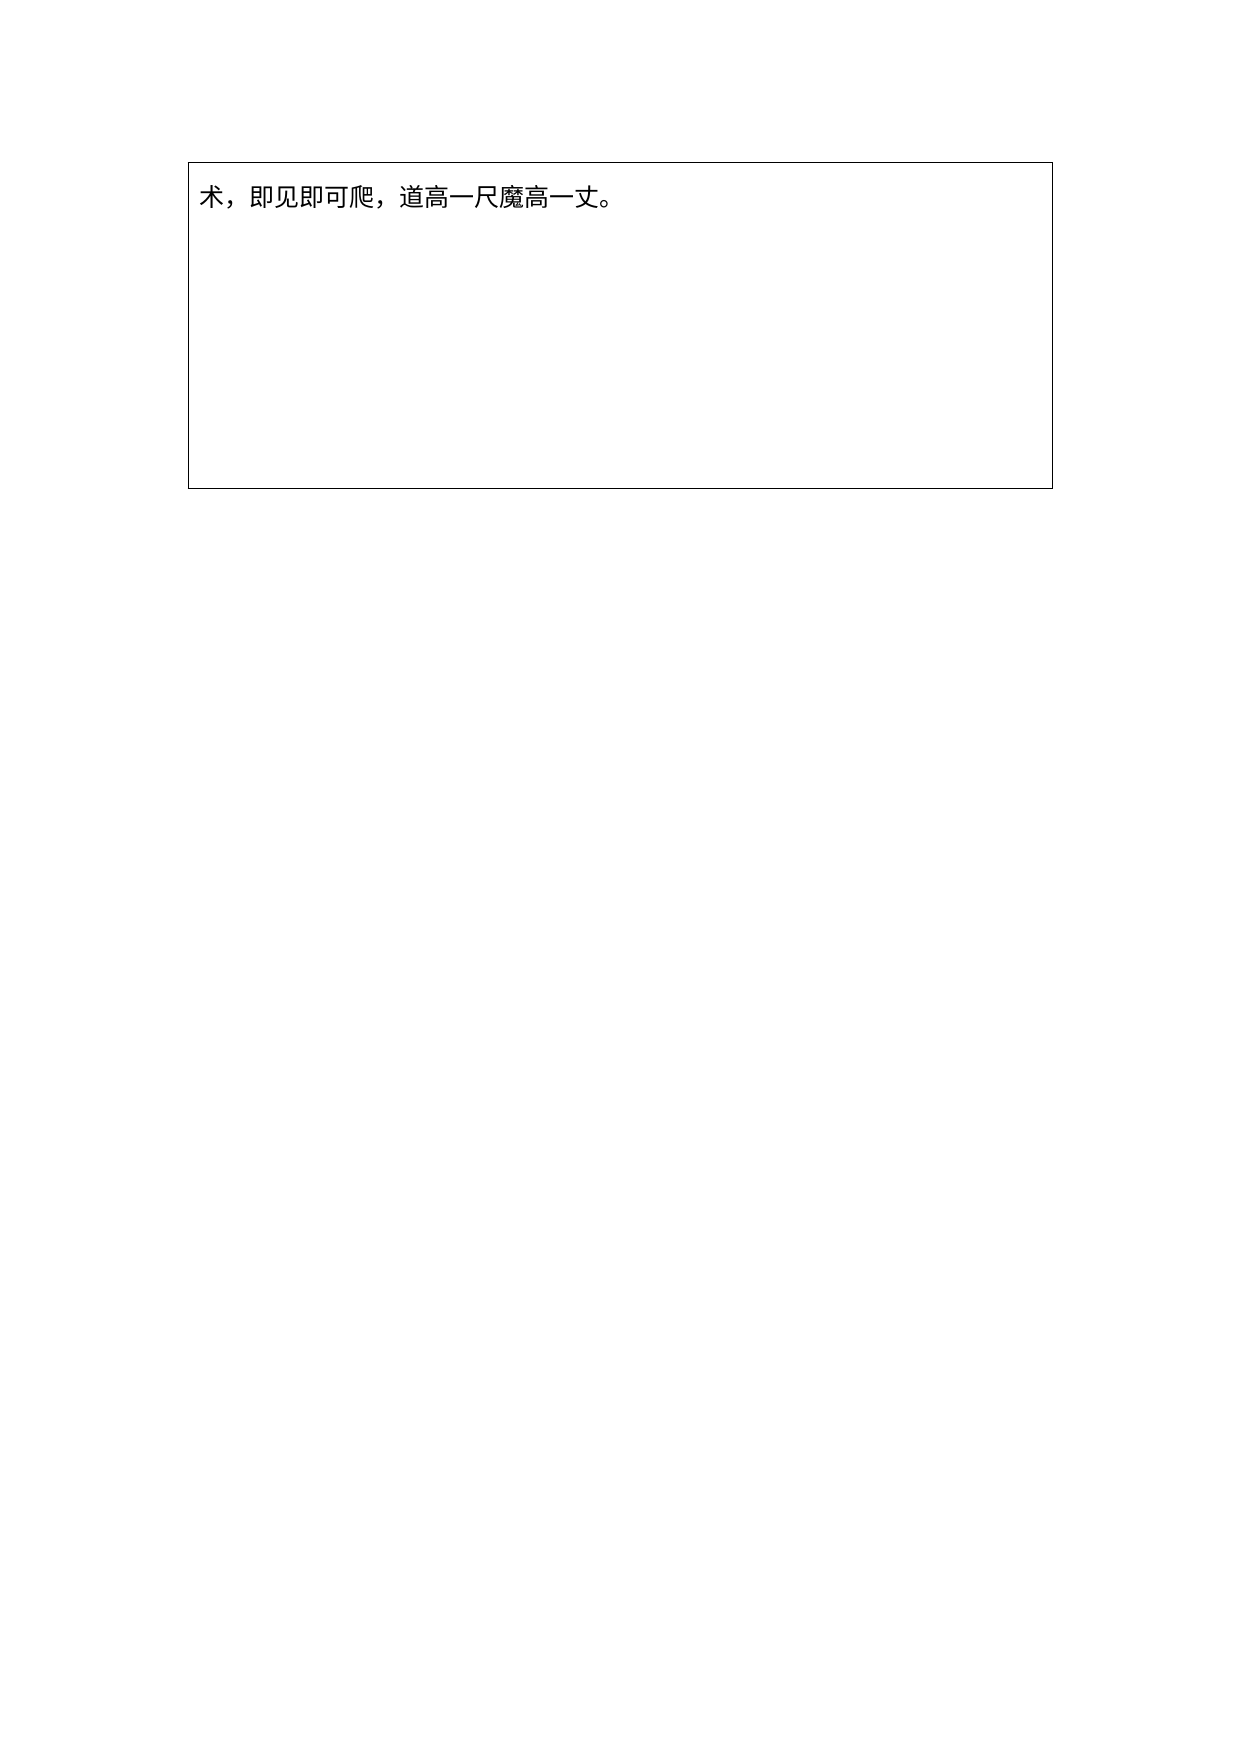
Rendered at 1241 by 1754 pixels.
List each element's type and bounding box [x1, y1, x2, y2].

table_cell [189, 163, 1052, 488]
